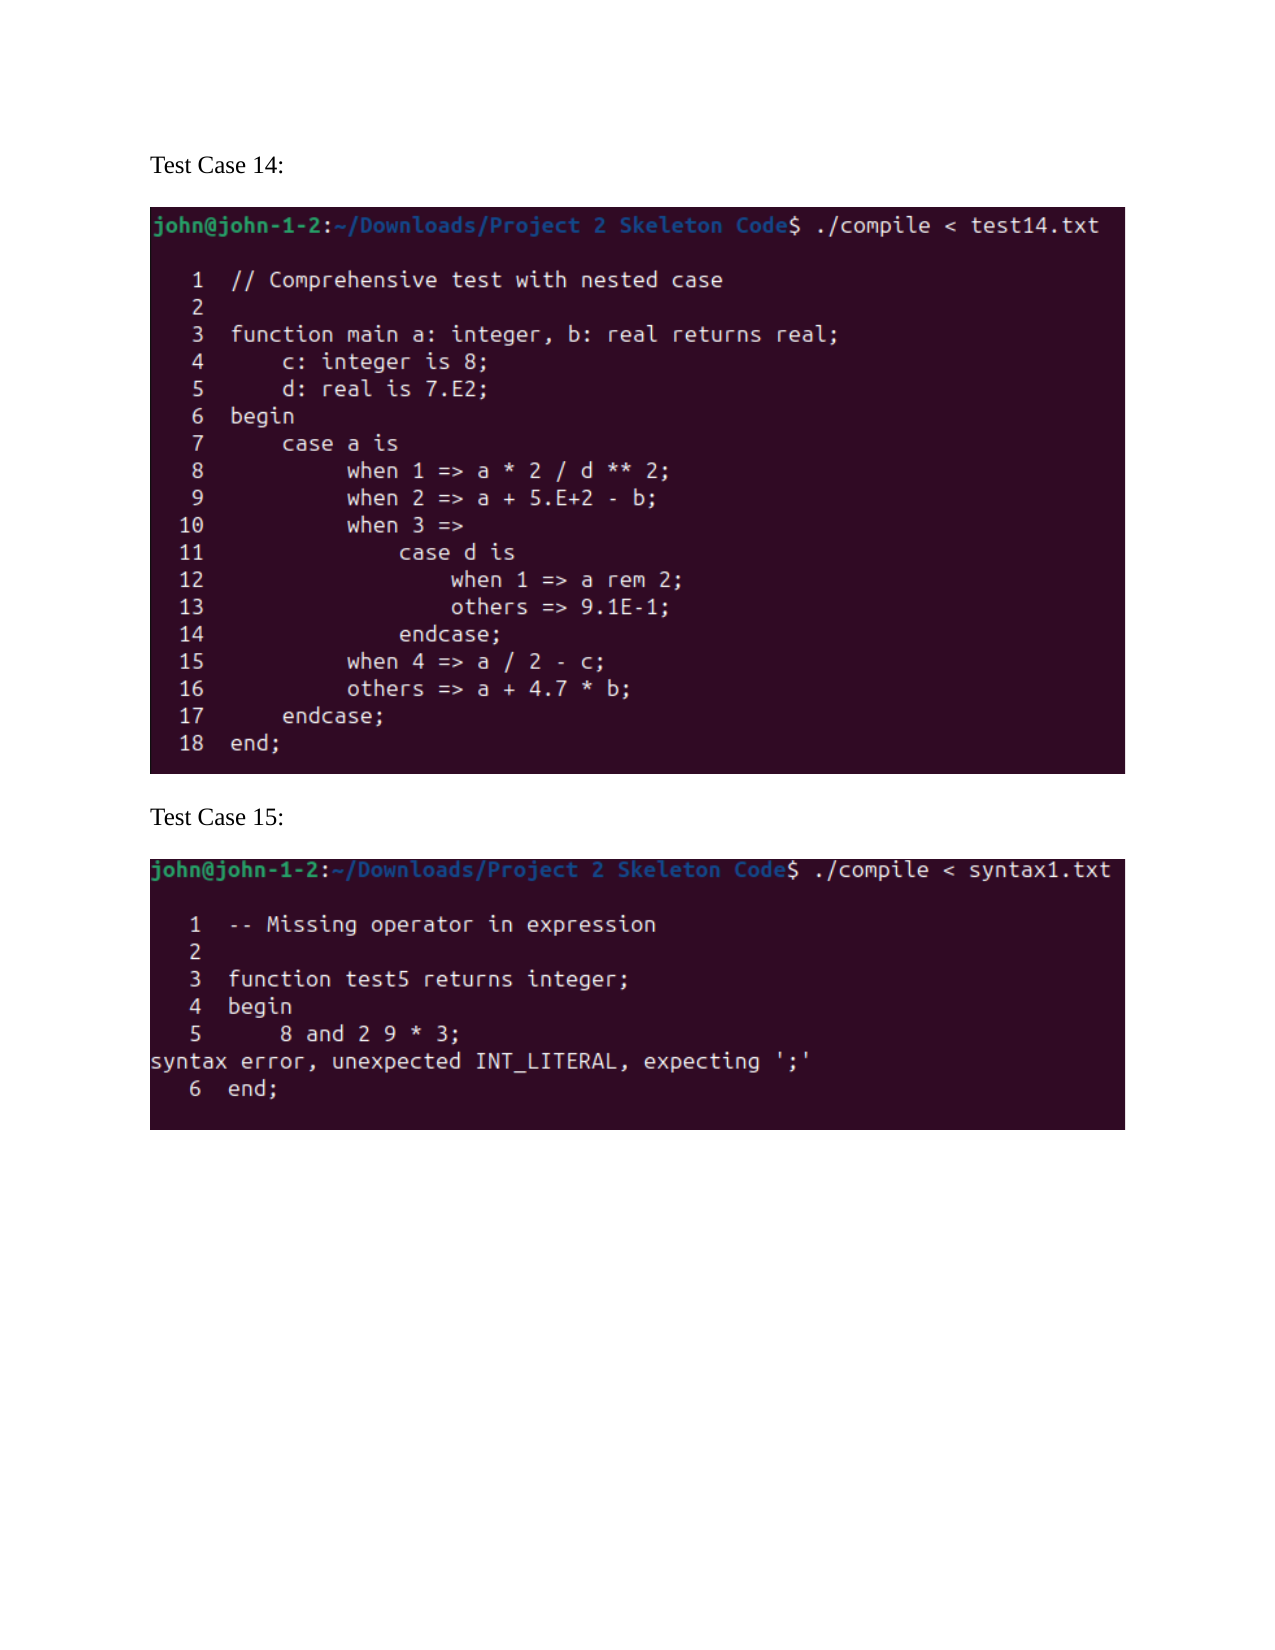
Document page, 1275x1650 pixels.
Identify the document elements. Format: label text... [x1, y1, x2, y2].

text Test Case 14: [150, 150, 1125, 179]
picture [150, 207, 1125, 774]
picture [150, 859, 1125, 1130]
text Test Case 15: [150, 802, 1125, 831]
